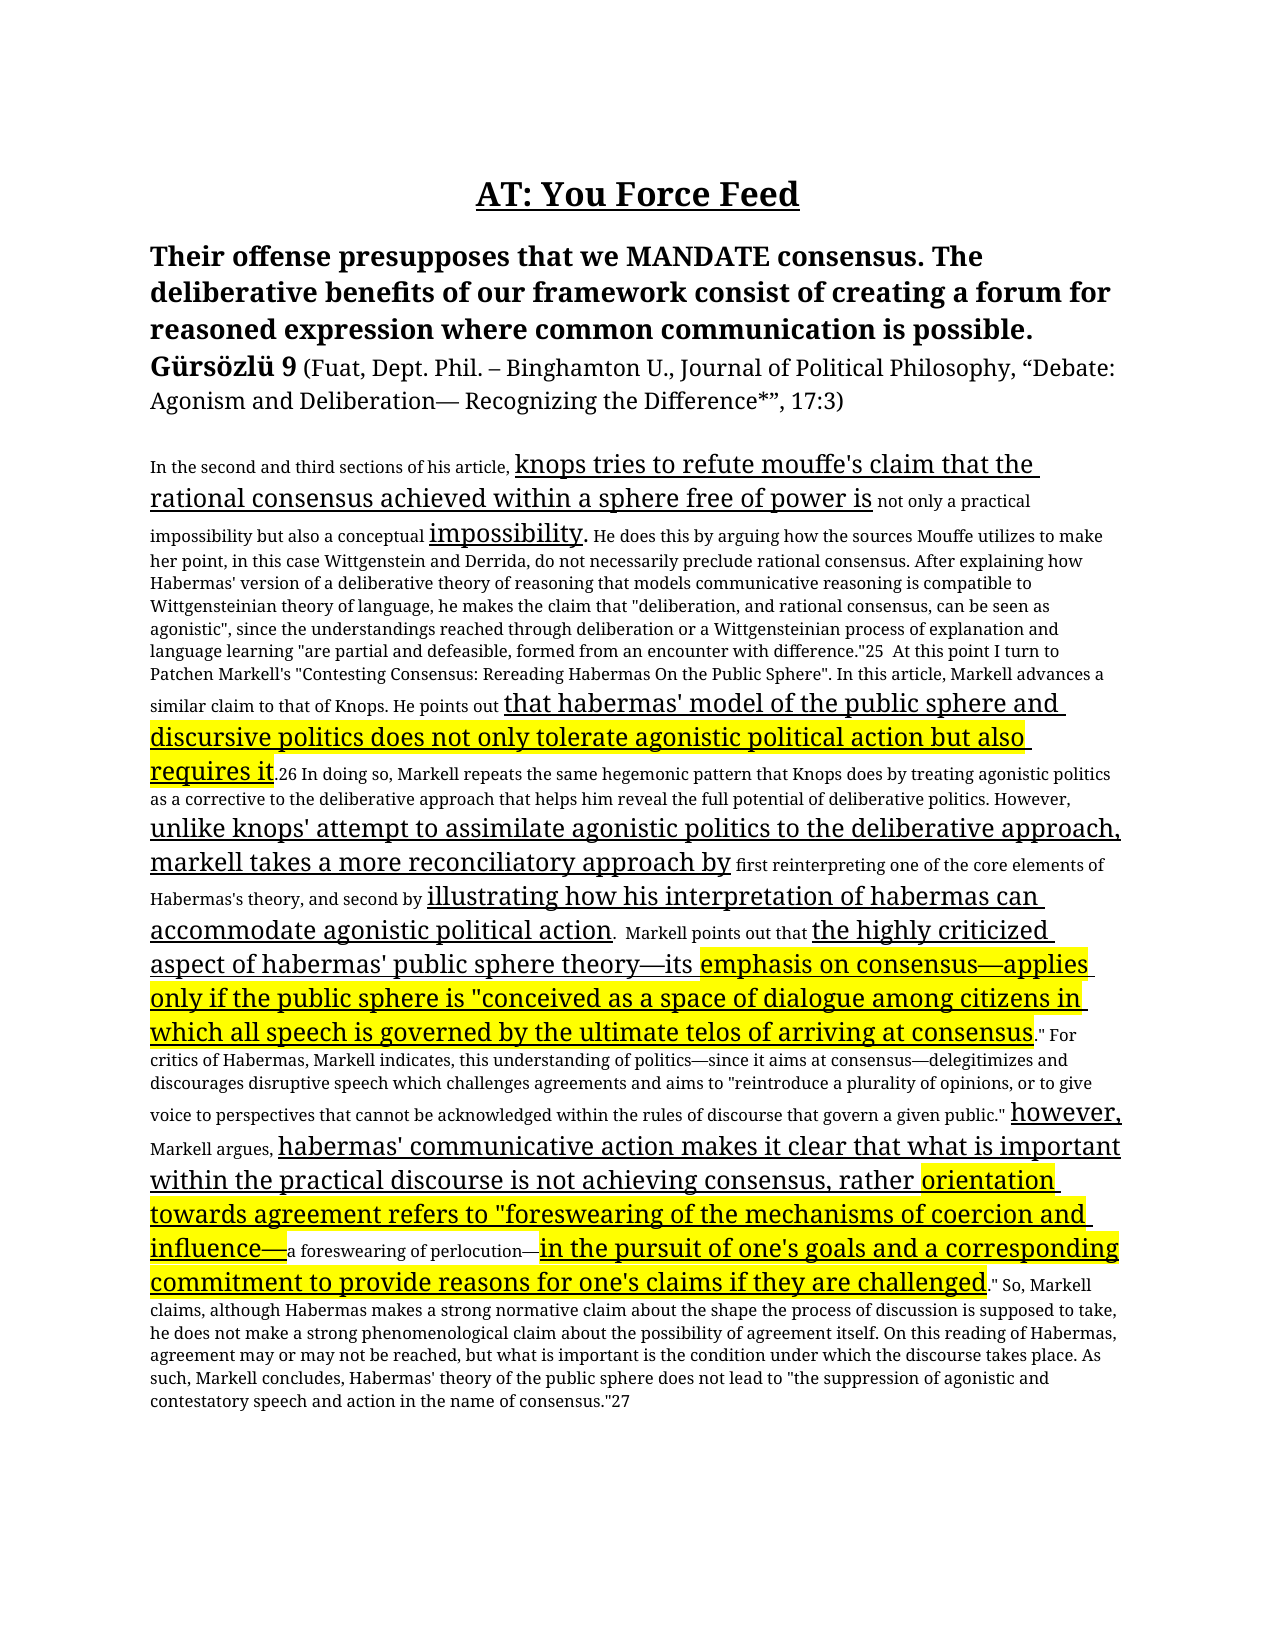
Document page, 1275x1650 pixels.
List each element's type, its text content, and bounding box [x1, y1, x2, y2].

subtitle Their offense presupposes that we MANDATE consensus. The deliberative benefits of our framework consist of creating a forum for reasoned expression where common communication is possible. [150, 237, 1125, 348]
text Gürsözlü 9 (Fuat, Dept. Phil. – Binghamton U., Journal of Political Philosophy, “Debate: Agonism and Deliberation— Recognizing the Difference*”, 17:3) [150, 348, 1125, 416]
text In the second and third sections of his article, knops tries to refute mouffe's claim that the rational consensus achieved within a sphere free of power is not only a practical impossibility but also a conceptual impossibility. He does this by arguing how the sources Mouffe utilizes to make her point, in this case Wittgenstein and Derrida, do not necessarily preclude rational consensus. After explaining how Habermas' version of a deliberative theory of reasoning that models communicative reasoning is compatible to Wittgensteinian theory of language, he makes the claim that "deliberation, and rational consensus, can be seen as agonistic", since the understandings reached through deliberation or a Wittgensteinian process of explanation and language learning "are partial and defeasible, formed from an encounter with difference."25 At this point I turn to Patchen Markell's "Contesting Consensus: Rereading Habermas On the Public Sphere". In this article, Markell advances a similar claim to that of Knops. He points out that habermas' model of the public sphere and discursive politics does not only tolerate agonistic political action but also requires it.26 In doing so, Markell repeats the same hegemonic pattern that Knops does by treating agonistic politics as a corrective to the deliberative approach that helps him reveal the full potential of deliberative politics. However, unlike knops' attempt to assimilate agonistic politics to the deliberative approach, markell takes a more reconciliatory approach by first reinterpreting one of the core elements of Habermas's theory, and second by illustrating how his interpretation of habermas can accommodate agonistic political action. Markell points out that the highly criticized aspect of habermas' public sphere theory—its emphasis on consensus—applies only if the public sphere is "conceived as a space of dialogue among citizens in which all speech is governed by the ultimate telos of arriving at consensus." For critics of Habermas, Markell indicates, this understanding of politics—since it aims at consensus—delegitimizes and discourages disruptive speech which challenges agreements and aims to "reintroduce a plurality of opinions, or to give voice to perspectives that cannot be acknowledged within the rules of discourse that govern a given public." however, Markell argues, habermas' communicative action makes it clear that what is important within the practical discourse is not achieving consensus, rather orientation towards agreement refers to "foreswearing of the mechanisms of coercion and influence—a foreswearing of perlocution—in the pursuit of one's goals and a corresponding commitment to provide reasons for one's claims if they are challenged." So, Markell claims, although Habermas makes a strong normative claim about the shape the process of discussion is supposed to take, he does not make a strong phenomenological claim about the possibility of agreement itself. On this reading of Habermas, agreement may or may not be reached, but what is important is the condition under which the discourse takes place. As such, Markell concludes, Habermas' theory of the public sphere does not lead to "the suppression of agonistic and contestatory speech and action in the name of consensus."27 [150, 447, 1125, 1412]
subtitle AT: You Force Feed [150, 171, 1125, 216]
